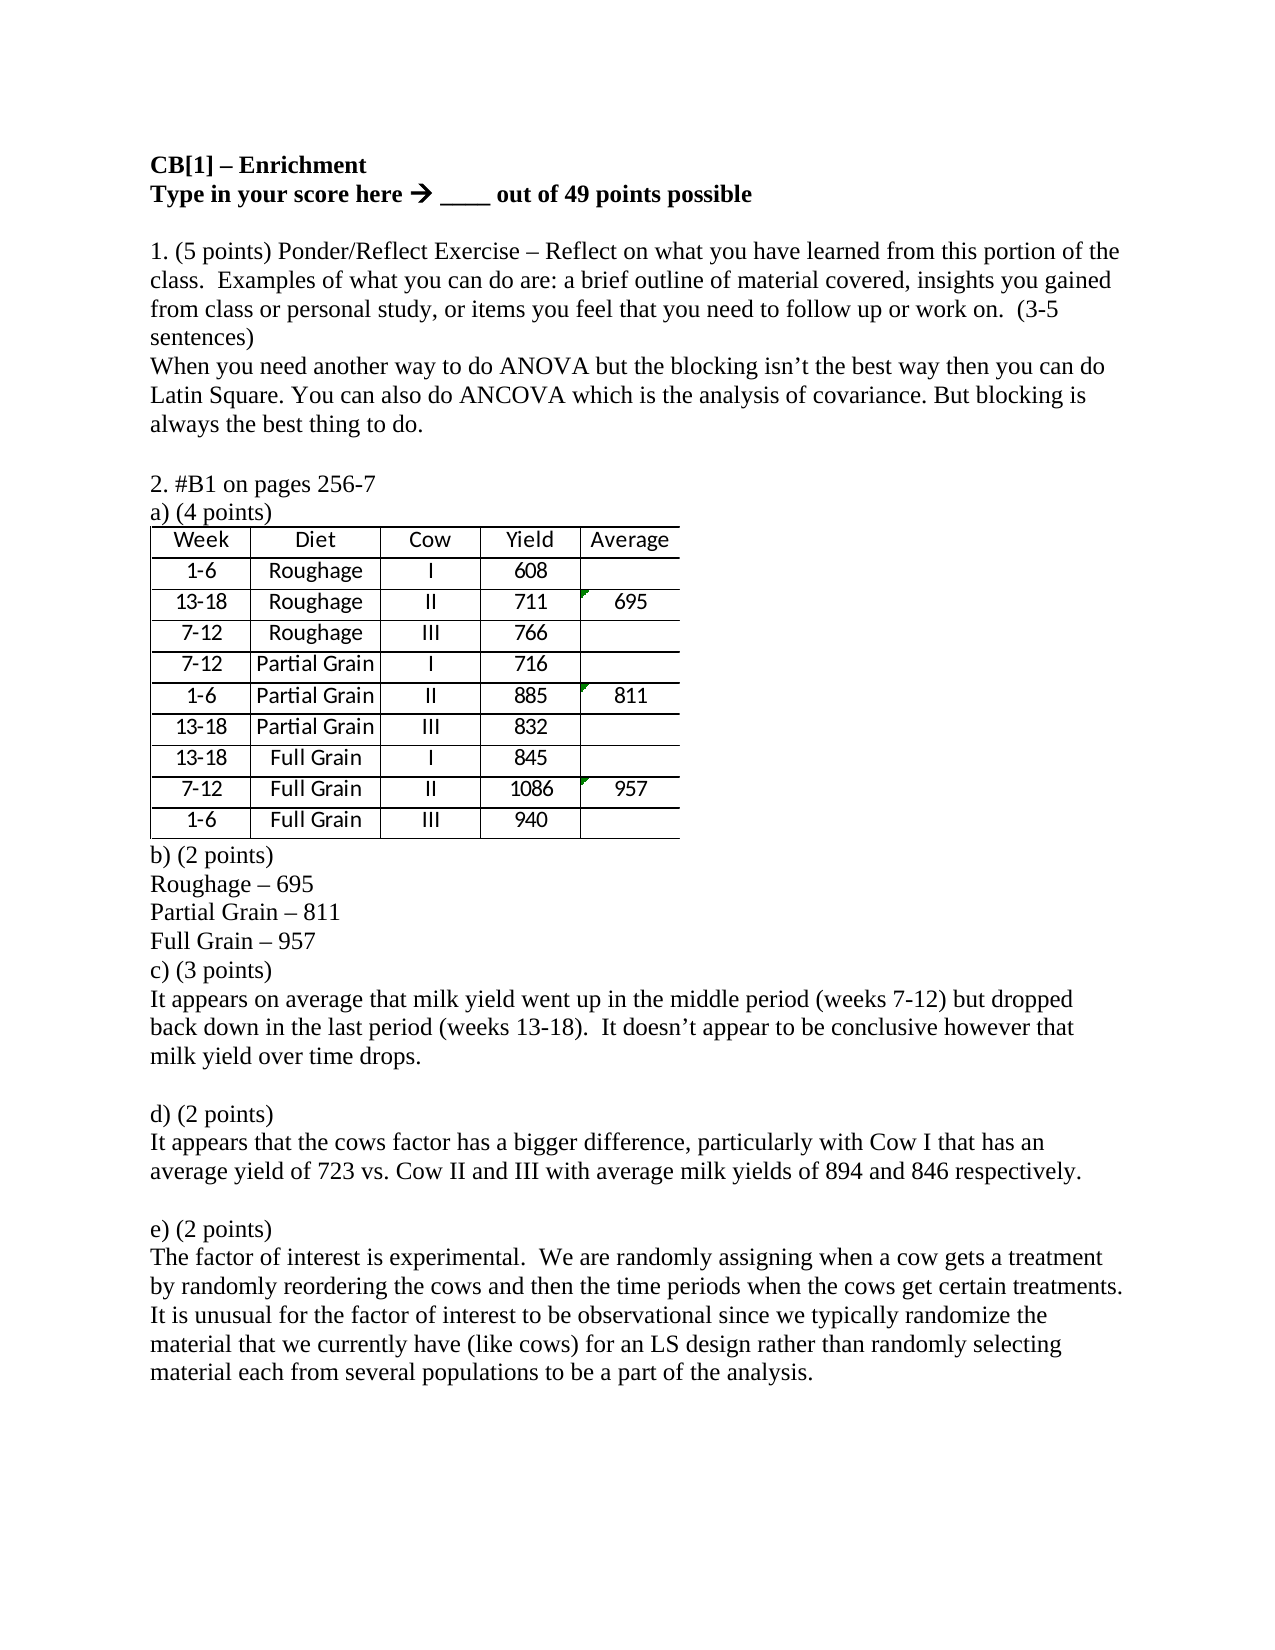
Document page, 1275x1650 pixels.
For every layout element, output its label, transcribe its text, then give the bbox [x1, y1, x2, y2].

text e) (2 points) [150, 1214, 1125, 1242]
text 1. (5 points) Ponder/Reflect Exercise – Reflect on what you have learned from this portion of the class. Examples of what you can do are: a brief outline of material covered, insights you gained from class or personal study, or items you feel that you need to follow up or work on. (3-5 sentences) [150, 236, 1125, 351]
text CB[1] – Enrichment [150, 150, 1125, 179]
text b) (2 points) [150, 840, 1125, 869]
text Partial Grain – 811 [150, 897, 1125, 926]
text Roughage – 695 [150, 869, 1125, 897]
text c) (3 points) [150, 955, 1125, 984]
text It is unusual for the factor of interest to be observational since we typically randomize the material that we currently have (like cows) for an LS design rather than randomly selecting material each from several populations to be a part of the analysis. [150, 1300, 1125, 1386]
text Full Grain – 957 [150, 926, 1125, 955]
text It appears that the cows factor has a bigger difference, particularly with Cow I that has an average yield of 723 vs. Cow II and III with average milk yields of 894 and 846 respectively. [150, 1127, 1125, 1185]
text The factor of interest is experimental. We are randomly assigning when a cow gets a treatment by randomly reordering the cows and then the time periods when the cows get certain treatments. [150, 1242, 1125, 1300]
text It appears on average that milk yield went up in the middle period (weeks 7-12) but dropped back down in the last period (weeks 13-18). It doesn’t appear to be conclusive however that milk yield over time drops. [150, 984, 1125, 1070]
text a) (4 points) [150, 497, 1125, 526]
text 2. #B1 on pages 256-7 [150, 469, 1125, 497]
text d) (2 points) [150, 1099, 1125, 1127]
text Type in your score here ____ out of 49 points possible [150, 179, 1125, 207]
text When you need another way to do ANOVA but the blocking isn’t the best way then you can do Latin Square. You can also do ANCOVA which is the analysis of covariance. But blocking is always the best thing to do. [150, 351, 1125, 437]
